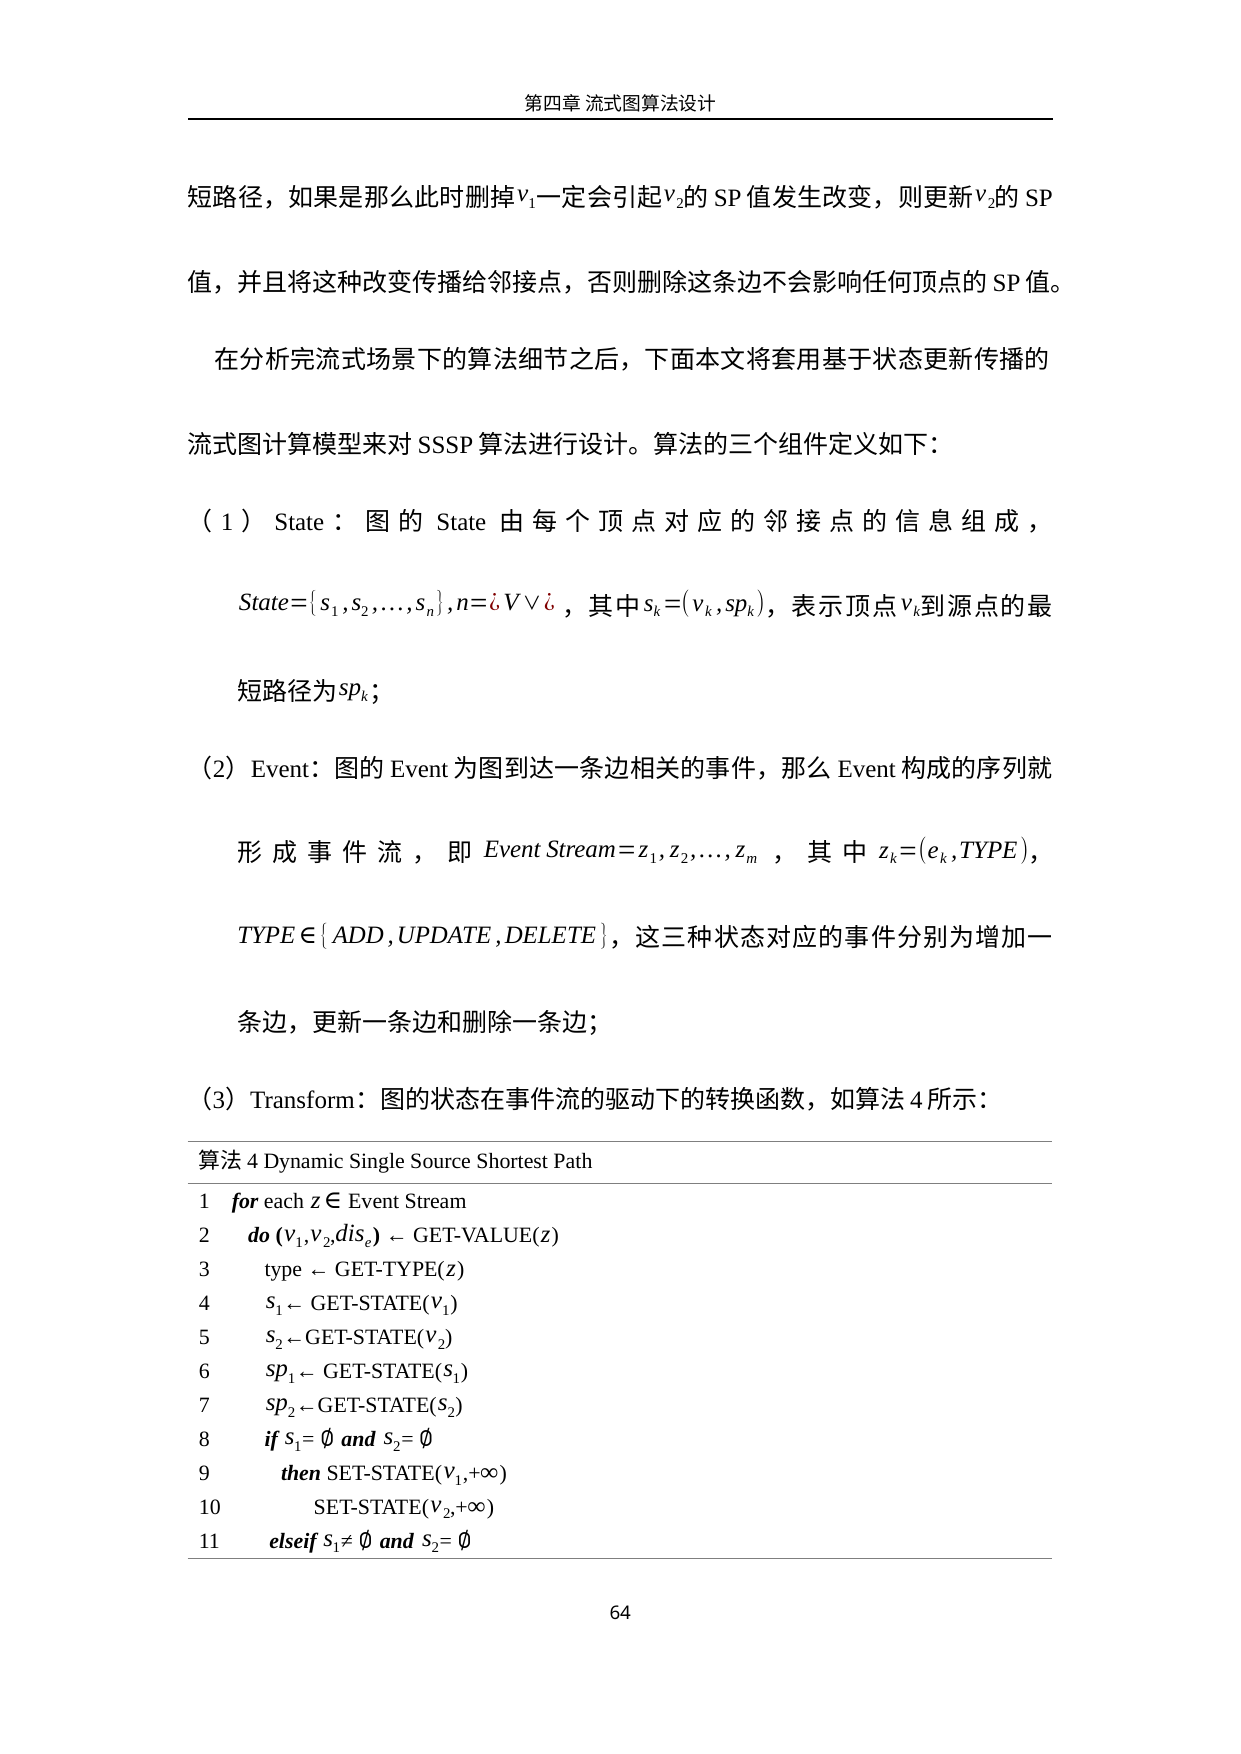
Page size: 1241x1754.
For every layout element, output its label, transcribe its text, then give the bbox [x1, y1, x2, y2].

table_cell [188, 1184, 1052, 1557]
text （3）Transform：图的状态在事件流的驱动下的转换函数，如算法4所示： [187, 1064, 1053, 1132]
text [187, 162, 1053, 314]
text （2）Event：图的Event为图到达一条边相关的事件，那么Event构成的序列就形成事件流，即 ，其中，，这三种状态对应的事件分别为增加一条边，更新一条边和删除一条边； [187, 732, 1053, 1055]
text 在分析完流式场景下的算法细节之后，下面本文将套用基于状态更新传播的流式图计算模型来对SSSP算法进行设计。算法的三个组件定义如下： [187, 323, 1053, 476]
table_header 算法4 Dynamic Single Source Shortest Path [188, 1142, 1052, 1183]
text （1）State：图的State由每个顶点对应的邻接点的信息组成， ，其中，表示顶点到源点的最短路径为； [187, 485, 1053, 723]
